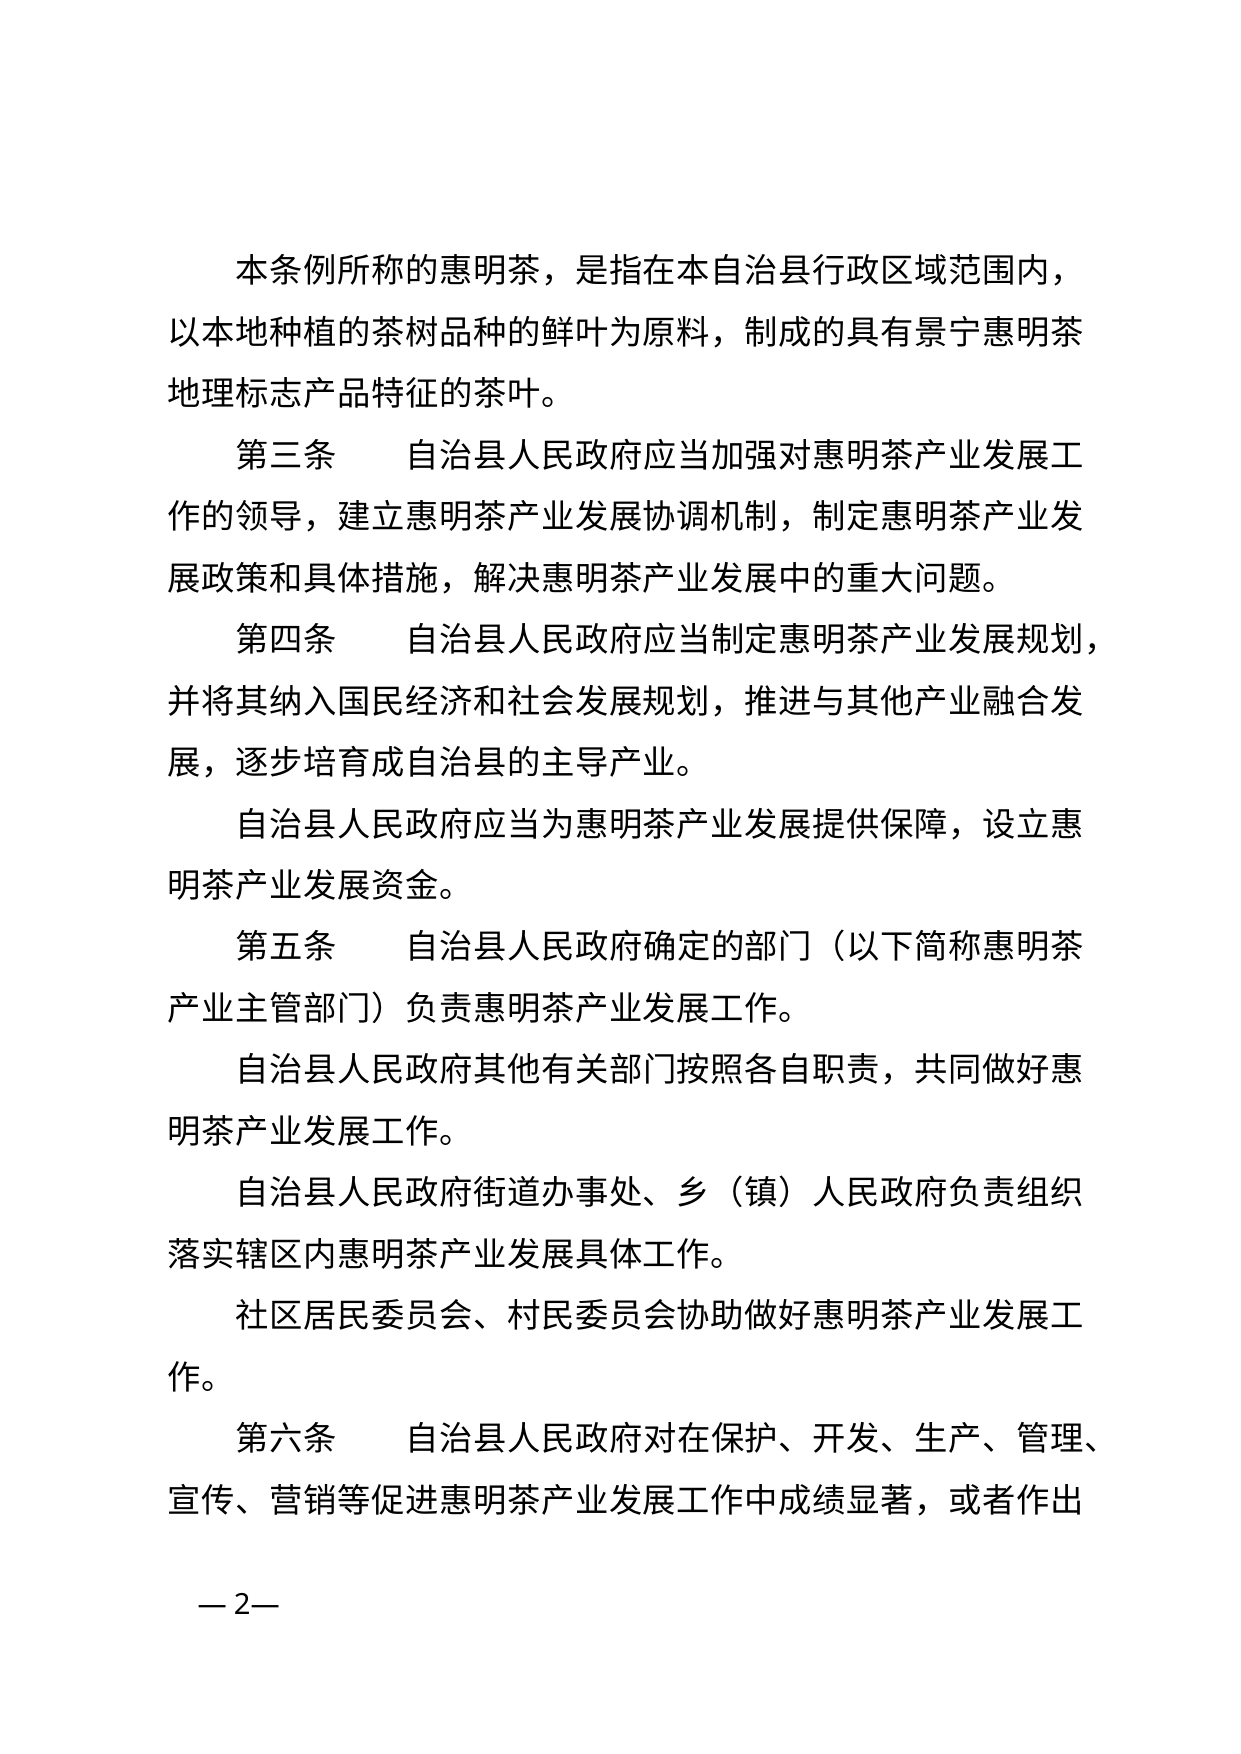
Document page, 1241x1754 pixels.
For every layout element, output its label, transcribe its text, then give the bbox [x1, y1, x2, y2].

text 第四条 自治县人民政府应当制定惠明茶产业发展规划，并将其纳入国民经济和社会发展规划，推进与其他产业融合发展，逐步培育成自治县的主导产业。 [168, 606, 1084, 791]
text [168, 1405, 1084, 1528]
text 第三条 自治县人民政府应当加强对惠明茶产业发展工作的领导，建立惠明茶产业发展协调机制，制定惠明茶产业发展政策和具体措施，解决惠明茶产业发展中的重大问题。 [168, 422, 1084, 606]
text 自治县人民政府其他有关部门按照各自职责，共同做好惠明茶产业发展工作。 [168, 1037, 1084, 1159]
text 本条例所称的惠明茶，是指在本自治县行政区域范围内，以本地种植的茶树品种的鲜叶为原料，制成的具有景宁惠明茶地理标志产品特征的茶叶。 [168, 238, 1084, 422]
text 第五条 自治县人民政府确定的部门（以下简称惠明茶产业主管部门）负责惠明茶产业发展工作。 [168, 914, 1084, 1037]
text 社区居民委员会、村民委员会协助做好惠明茶产业发展工作。 [168, 1282, 1084, 1405]
text 自治县人民政府应当为惠明茶产业发展提供保障，设立惠明茶产业发展资金。 [168, 791, 1084, 914]
text 自治县人民政府街道办事处、乡（镇）人民政府负责组织落实辖区内惠明茶产业发展具体工作。 [168, 1159, 1084, 1282]
